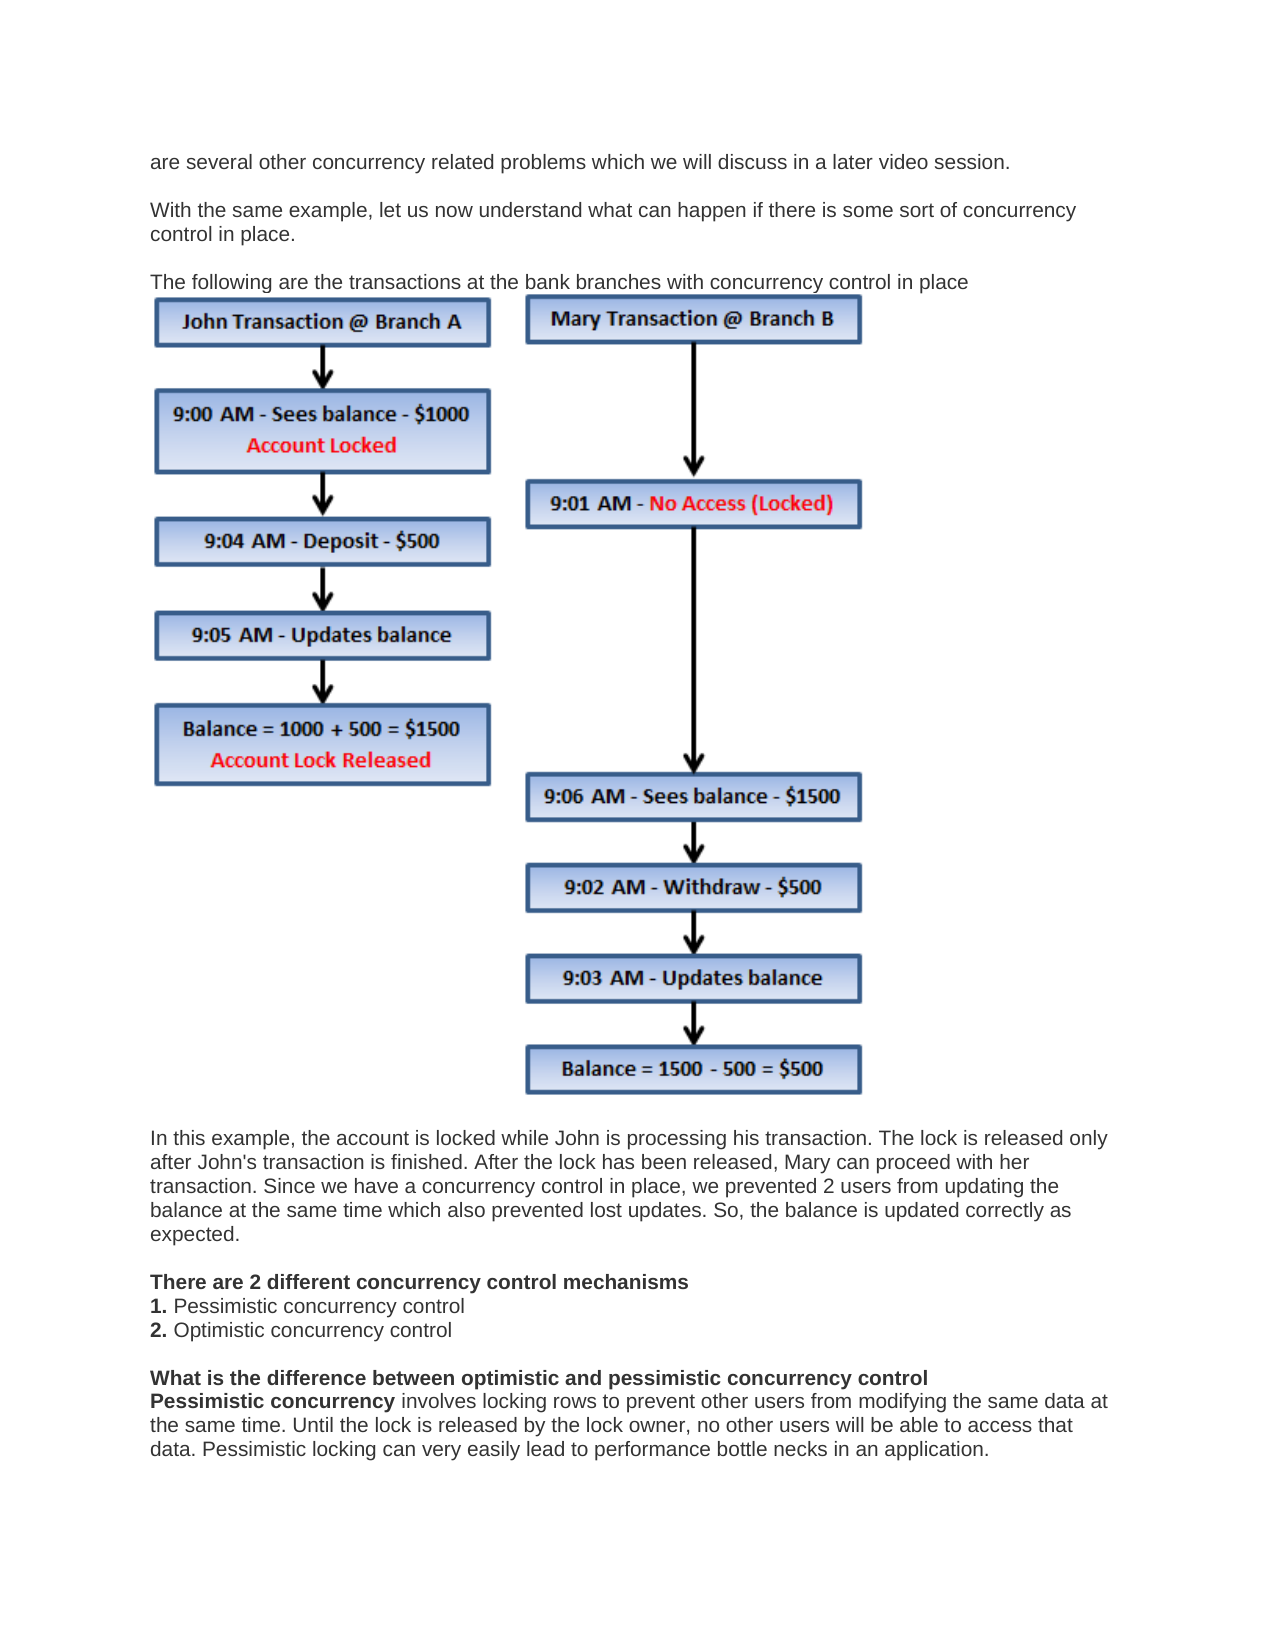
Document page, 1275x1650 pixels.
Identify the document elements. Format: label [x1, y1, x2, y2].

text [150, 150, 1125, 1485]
picture [150, 293, 867, 1098]
